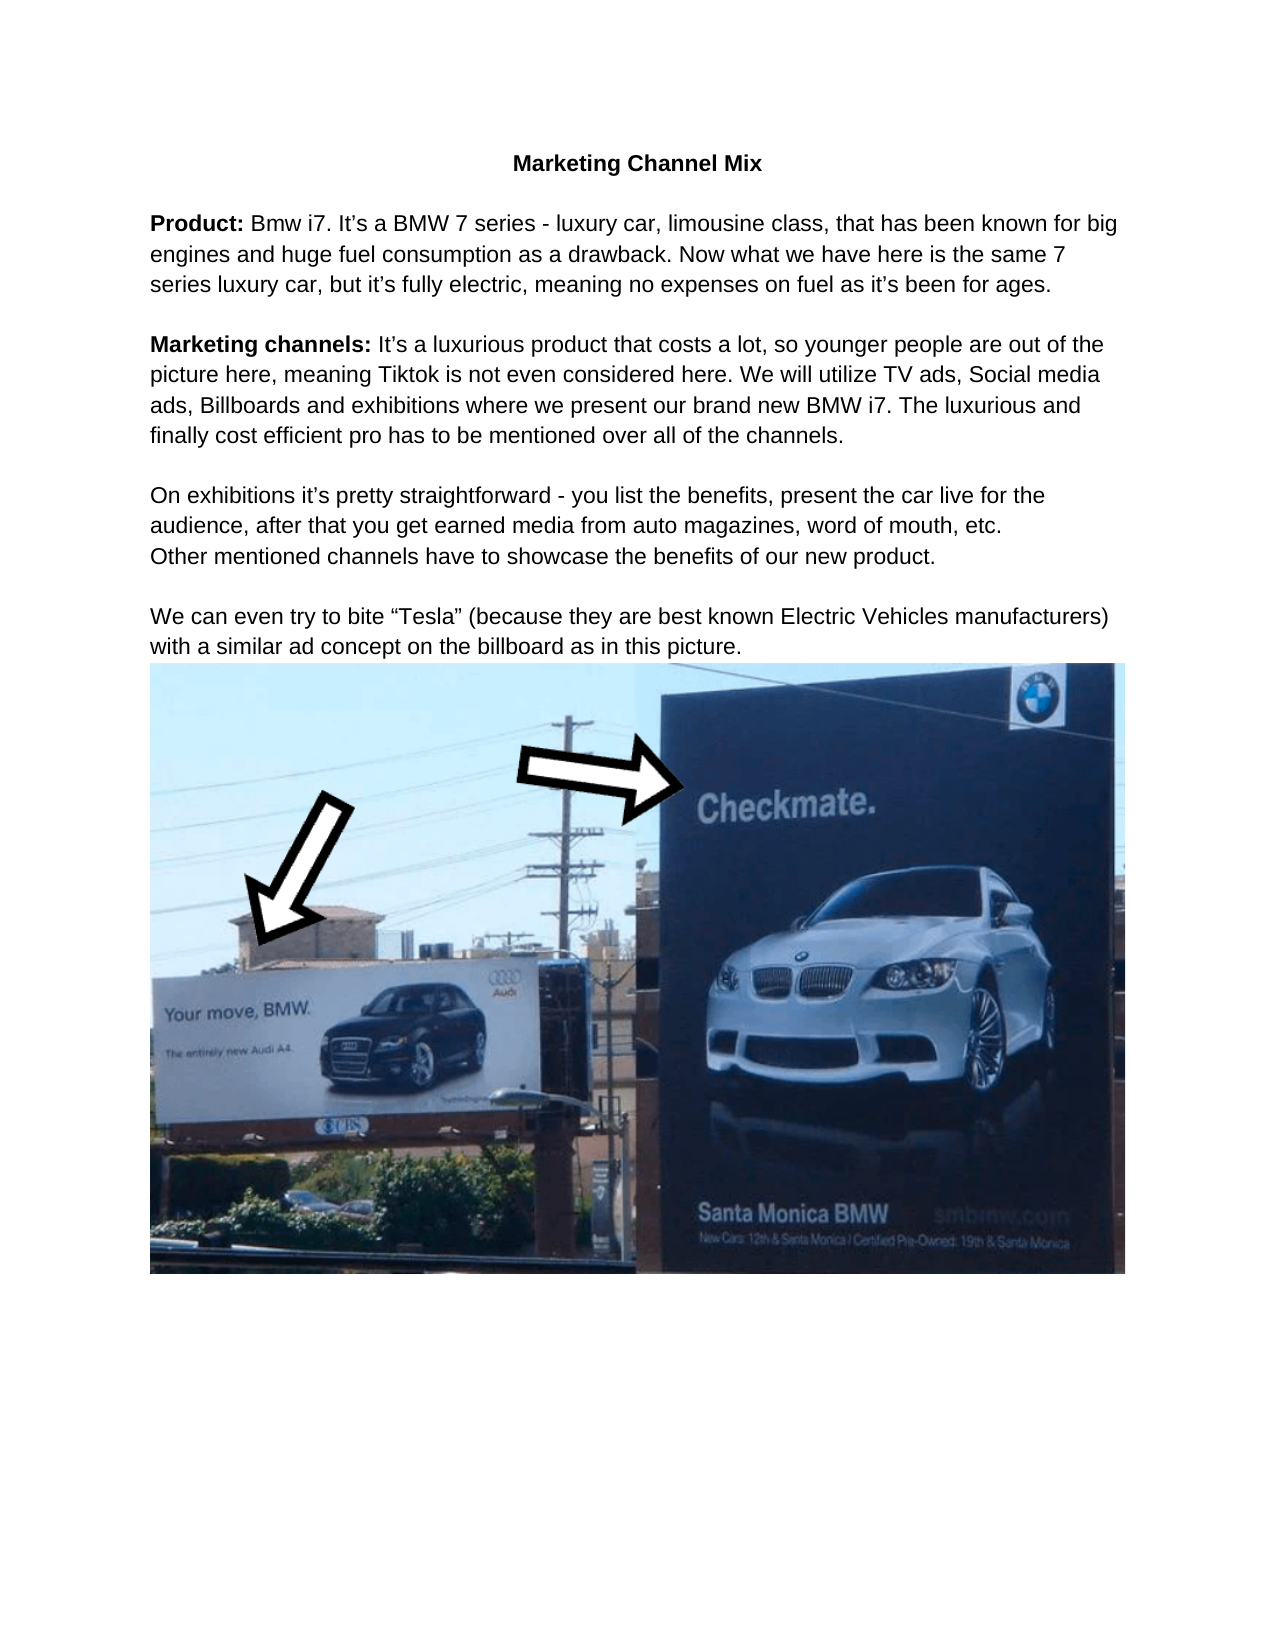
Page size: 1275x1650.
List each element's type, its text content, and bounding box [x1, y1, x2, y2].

text Other mentioned channels have to showcase the benefits of our new product. [150, 543, 1125, 569]
text Marketing channels: It’s a luxurious product that costs a lot, so younger people are out of the picture here, meaning Tiktok is not even considered here. We will utilize TV ads, Social media ads, Billboards and exhibitions where we present our brand new BMW i7. The luxurious and finally cost efficient pro has to be mentioned over all of the channels. [150, 331, 1125, 448]
text We can even try to bite “Tesla” (because they are best known Electric Vehicles manufacturers) with a similar ad concept on the billboard as in this picture. [150, 603, 1125, 660]
text On exhibitions it’s pretty straightforward - you list the benefits, present the car live for the audience, after that you get earned media from auto magazines, word of mouth, etc. [150, 482, 1125, 539]
text Marketing Channel Mix [150, 150, 1125, 176]
picture [150, 663, 1125, 1274]
text Product: Bmw i7. It’s a BMW 7 series - luxury car, limousine class, that has been known for big engines and huge fuel consumption as a drawback. Now what we have here is the same 7 series luxury car, but it’s fully electric, meaning no expenses on fuel as it’s been for ages. [150, 210, 1125, 297]
